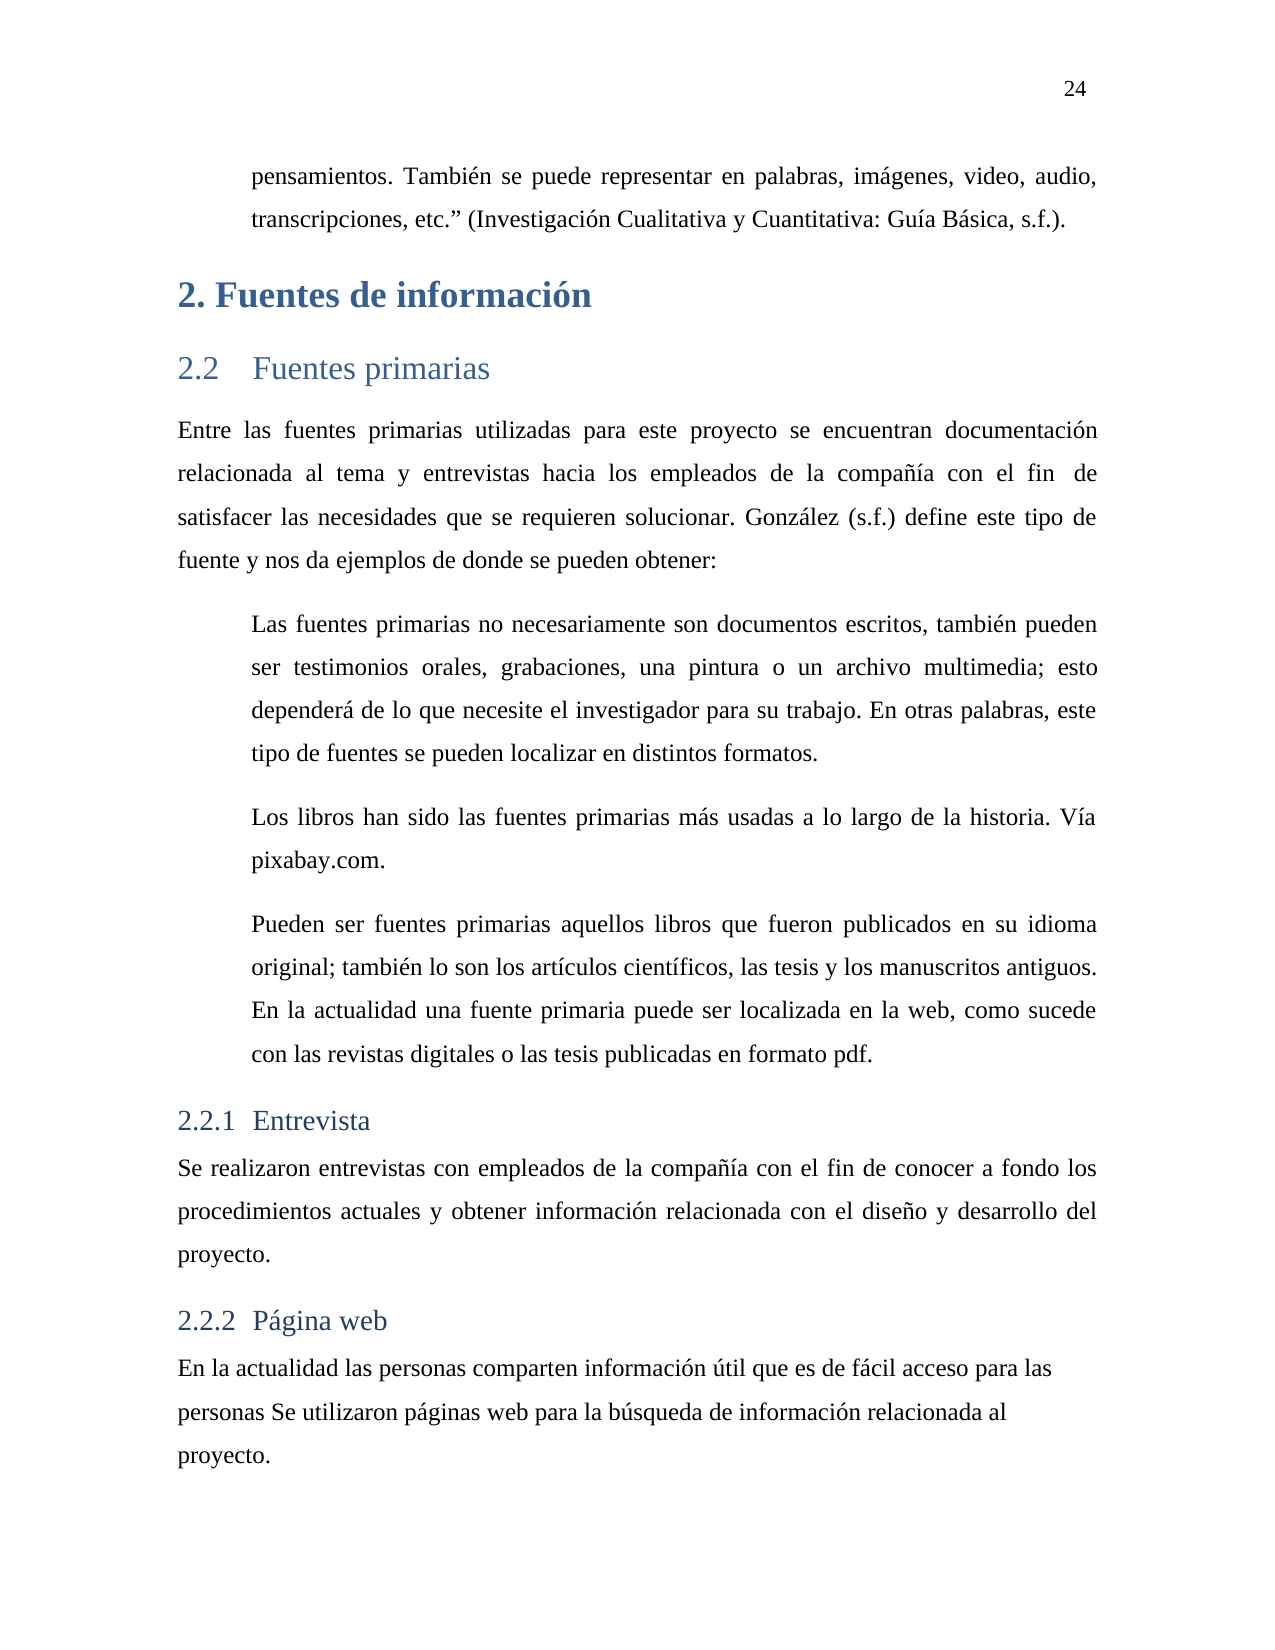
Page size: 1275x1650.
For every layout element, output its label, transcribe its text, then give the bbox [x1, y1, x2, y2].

text Los libros han sido las fuentes primarias más usadas a lo largo de la historia. Vía pixabay.com. [251, 802, 1097, 874]
text En la actualidad las personas comparten información útil que es de fácil acceso para las personas Se utilizaron páginas web para la búsqueda de información relacionada al proyecto. [177, 1353, 1052, 1468]
subtitle Fuentes de información [177, 272, 1275, 316]
text pensamientos. También se puede representar en palabras, imágenes, video, audio, transcripciones, etc.” (Investigación Cualitativa y Cuantitativa: Guía Básica, s.f.). [251, 161, 1098, 233]
text Pueden ser fuentes primarias aquellos libros que fueron publicados en su idioma original; también lo son los artículos científicos, las tesis y los manuscritos antiguos. En la actualidad una fuente primaria puede ser localizada en la web, como sucede con las revistas digitales o las tesis publicadas en formato pdf. [251, 909, 1098, 1067]
subtitle Fuentes primarias [177, 348, 1275, 386]
text Las fuentes primarias no necesariamente son documentos escritos, también pueden ser testimonios orales, grabaciones, una pintura o un archivo multimedia; esto dependerá de lo que necesite el investigador para su trabajo. En otras palabras, este tipo de fuentes se pueden localizar en distintos formatos. [251, 609, 1098, 767]
subtitle Página web [177, 1303, 1275, 1337]
subtitle Entrevista [177, 1103, 1275, 1136]
text Se realizaron entrevistas con empleados de la compañía con el fin de conocer a fondo los procedimientos actuales y obtener información relacionada con el diseño y desarrollo del proyecto. [177, 1153, 1098, 1268]
text Entre las fuentes primarias utilizadas para este proyecto se encuentran documentación relacionada al tema y entrevistas hacia los empleados de la compañía con el fin de satisfacer las necesidades que se requieren solucionar. González (s.f.) define este tipo de fuente y nos da ejemplos de donde se pueden obtener: [177, 415, 1098, 573]
